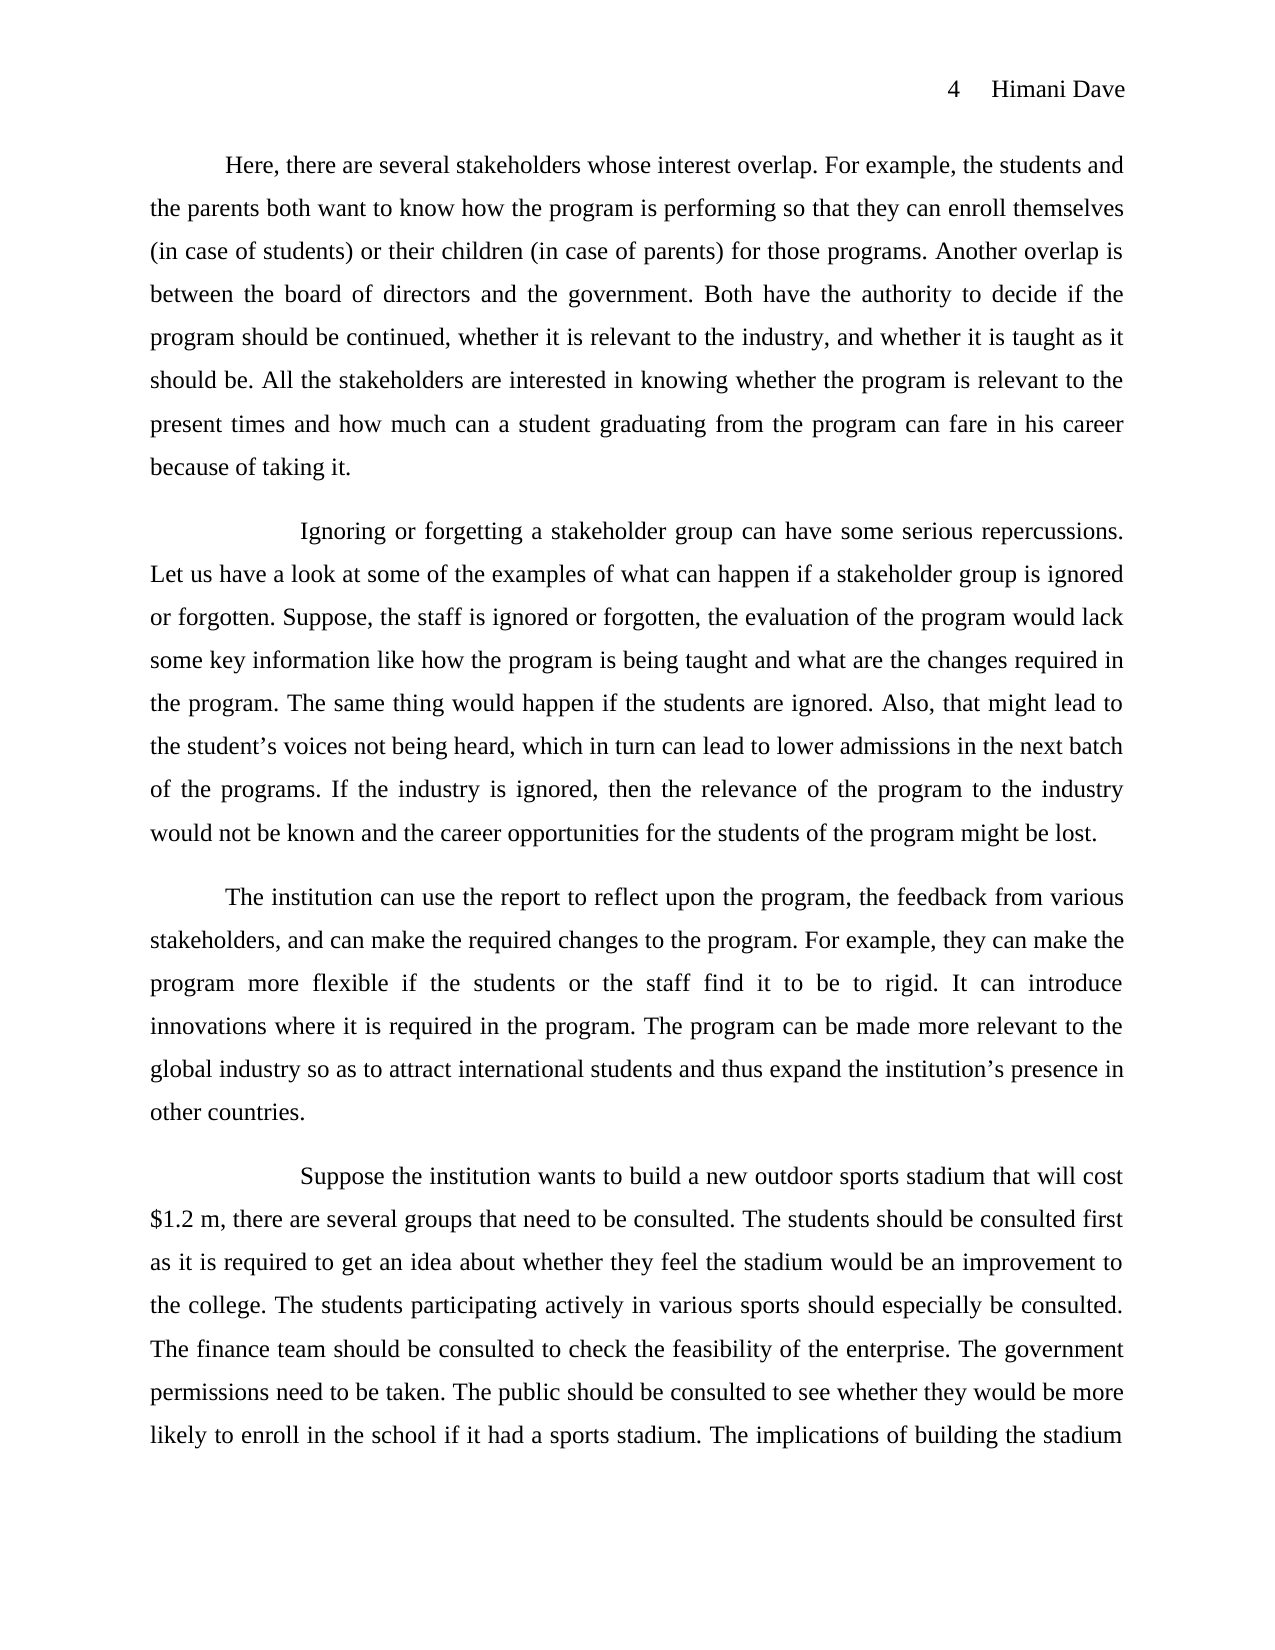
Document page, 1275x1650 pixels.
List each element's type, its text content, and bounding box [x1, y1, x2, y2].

text Here, there are several stakeholders whose interest overlap. For example, the students and the parents both want to know how the program is performing so that they can enroll themselves (in case of students) or their children (in case of parents) for those programs. Another overlap is between the board of directors and the government. Both have the authority to decide if the program should be continued, whether it is relevant to the industry, and whether it is taught as it should be. All the stakeholders are interested in knowing whether the program is relevant to the present times and how much can a student graduating from the program can fare in his career because of taking it. [150, 150, 1125, 481]
text The institution can use the report to reflect upon the program, the feedback from various stakeholders, and can make the required changes to the program. For example, they can make the program more flexible if the students or the staff find it to be to rigid. It can introduce innovations where it is required in the program. The program can be made more relevant to the global industry so as to attract international students and thus expand the institution’s presence in other countries. [150, 882, 1125, 1126]
text Ignoring or forgetting a stakeholder group can have some serious repercussions. Let us have a look at some of the examples of what can happen if a stakeholder group is ignored or forgotten. Suppose, the staff is ignored or forgotten, the evaluation of the program would lack some key information like how the program is being taught and what are the changes required in the program. The same thing would happen if the students are ignored. Also, that might lead to the student’s voices not being heard, which in turn can lead to lower admissions in the next batch of the programs. If the industry is ignored, then the relevance of the program to the industry would not be known and the career opportunities for the students of the program might be lost. [150, 516, 1125, 846]
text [150, 1161, 1125, 1449]
